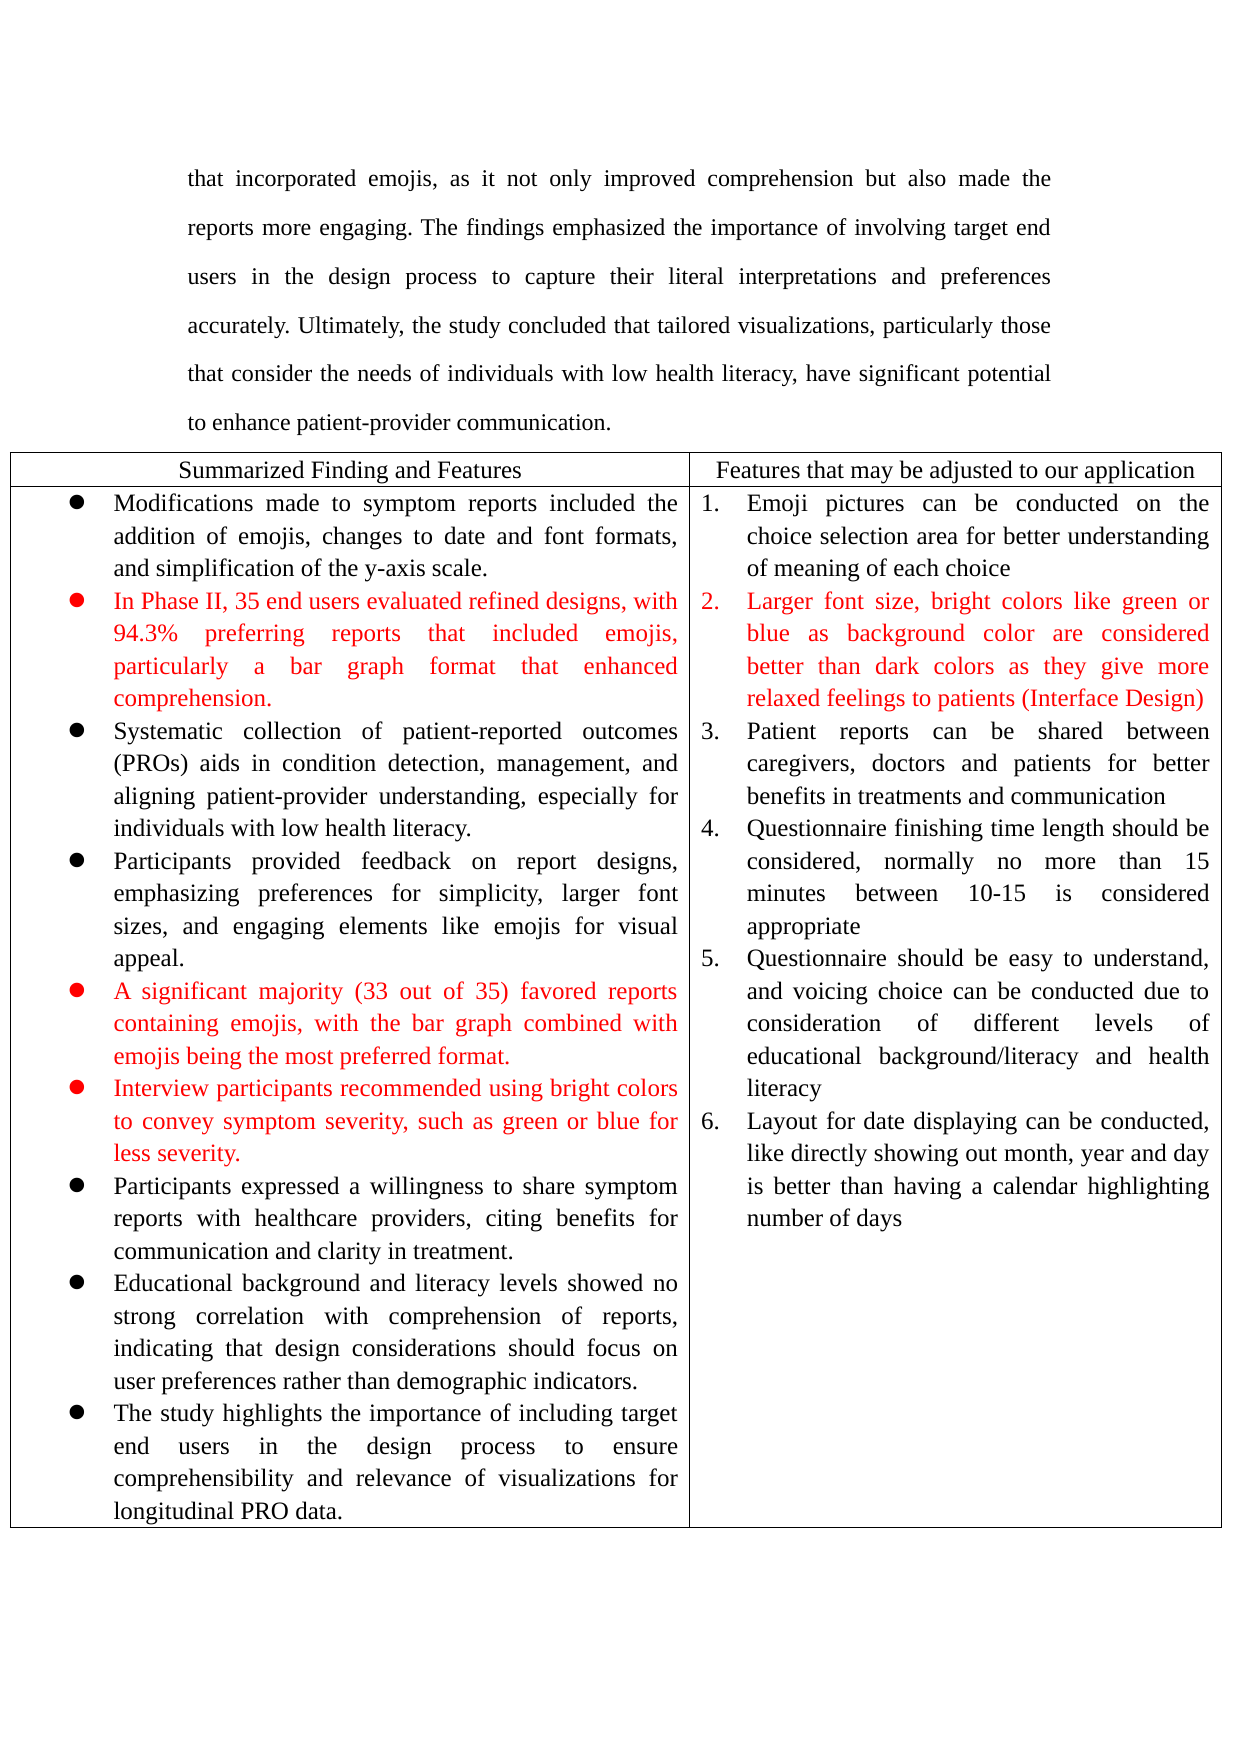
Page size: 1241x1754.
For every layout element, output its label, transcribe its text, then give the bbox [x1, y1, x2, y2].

table_header Summarized Finding and Features [11, 453, 689, 486]
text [187, 162, 1053, 438]
table_header Features that may be adjusted to our application [690, 453, 1221, 486]
table_cell Modifications made to symptom reports included the addition of emojis, changes to date and font formats, and simplification of the y-axis scale. In Phase II, 35 end users evaluated refined designs, with 94.3% preferring reports that included emojis, particularly a bar graph format that enhanced comprehension. Systematic collection of patient-reported outcomes (PROs) aids in condition detection, management, and aligning patient-provider understanding, especially for individuals with low health literacy. Participants provided feedback on report designs, emphasizing preferences for simplicity, larger font sizes, and engaging elements like emojis for visual appeal. A significant majority (33 out of 35) favored reports containing emojis, with the bar graph combined with emojis being the most preferred format. Interview participants recommended using bright colors to convey symptom severity, such as green or blue for less severity. Participants expressed a willingness to share symptom reports with healthcare providers, citing benefits for communication and clarity in treatment. Educational background and literacy levels showed no strong correlation with comprehension of reports, indicating that design considerations should focus on user preferences rather than demographic indicators. The study highlights the importance of including target end users in the design process to ensure comprehensibility and relevance of visualizations for longitudinal PRO data. [11, 487, 689, 1527]
table_cell Emoji pictures can be conducted on the choice selection area for better understanding of meaning of each choice Larger font size, bright colors like green or blue as background color are considered better than dark colors as they give more relaxed feelings to patients (Interface Design) Patient reports can be shared between caregivers, doctors and patients for better benefits in treatments and communication Questionnaire finishing time length should be considered, normally no more than 15 minutes between 10-15 is considered appropriate Questionnaire should be easy to understand, and voicing choice can be conducted due to consideration of different levels of educational background/literacy and health literacy Layout for date displaying can be conducted, like directly showing out month, year and day is better than having a calendar highlighting number of days [690, 487, 1221, 1527]
